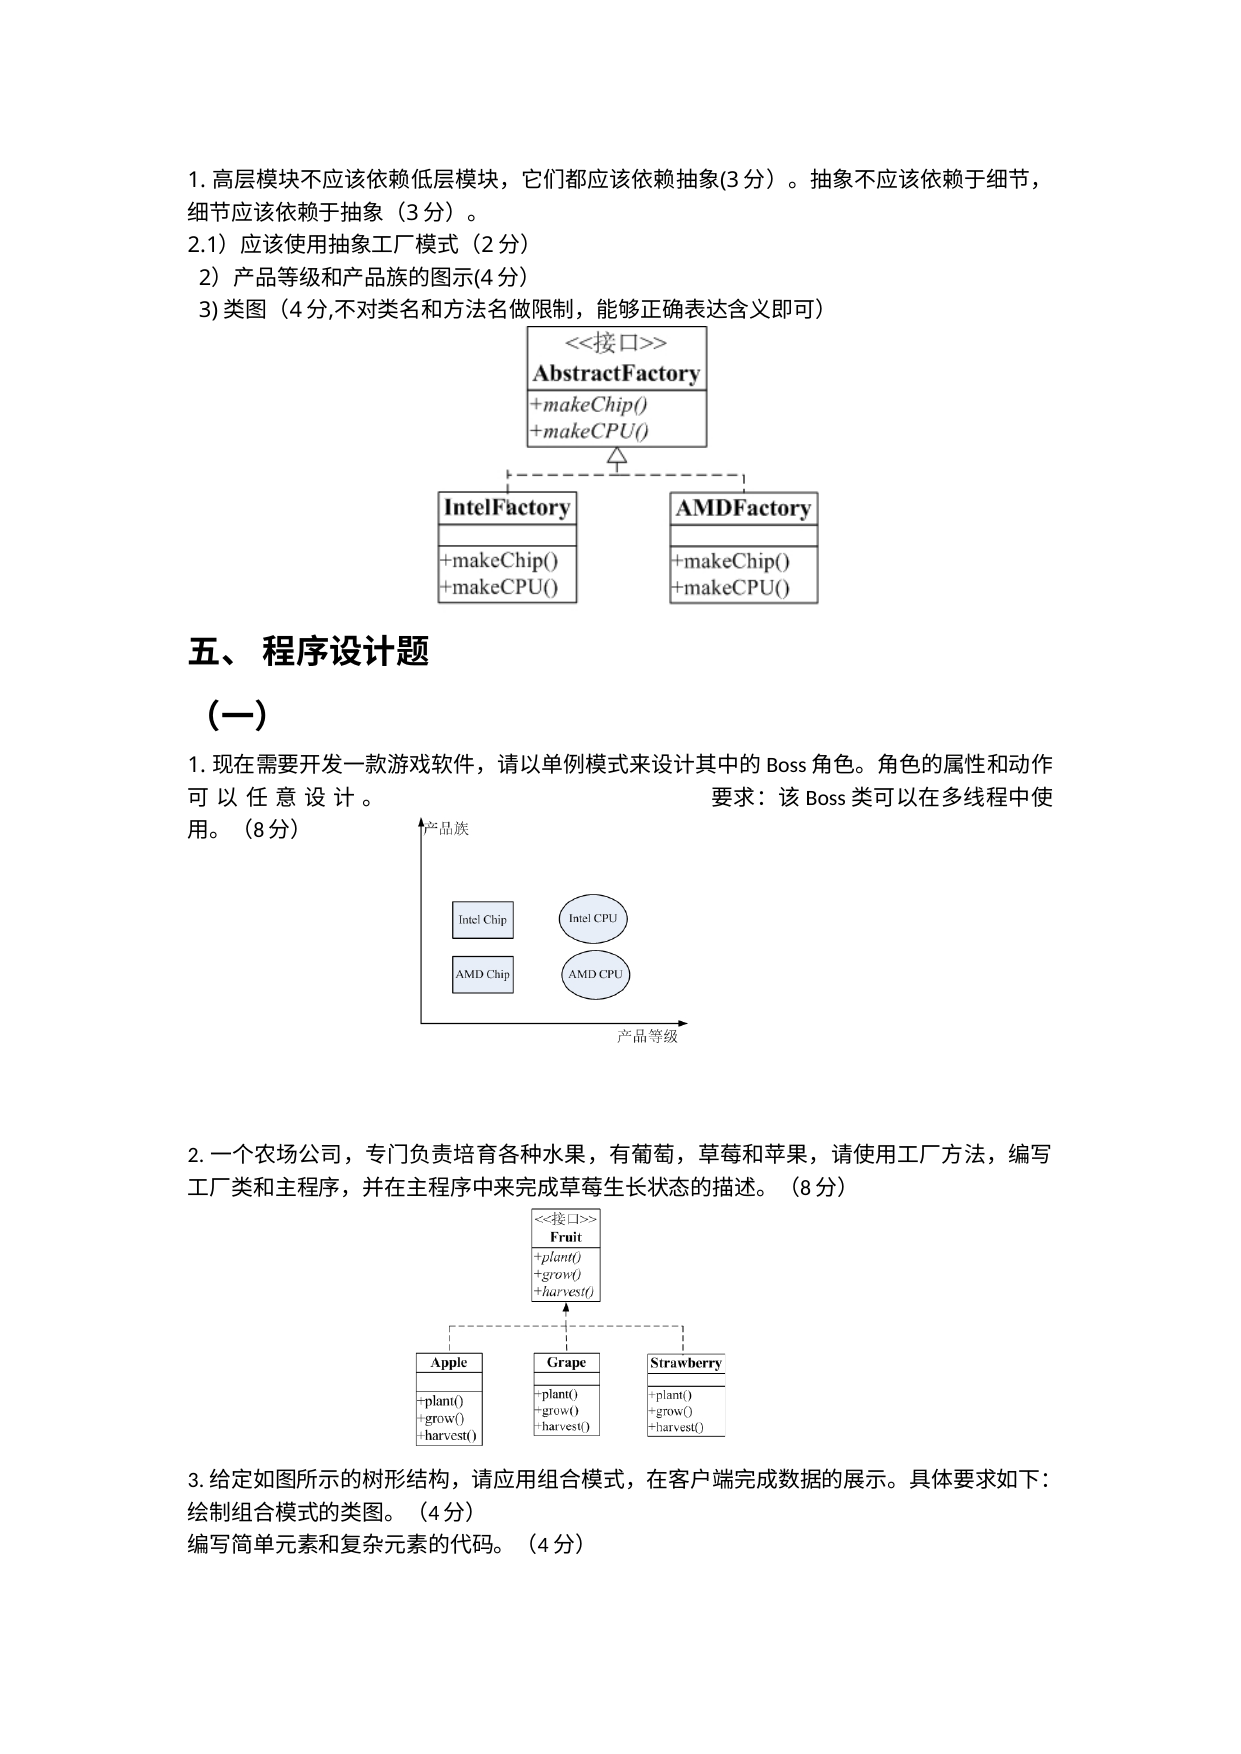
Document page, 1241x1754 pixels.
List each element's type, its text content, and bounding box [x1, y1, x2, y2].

text 1. 现在需要开发一款游戏软件，请以单例模式来设计其中的Boss角色。角色的属性和动作可以任意设计。 要求：该Boss类可以在多线程中使用。（8分） [187, 747, 1053, 844]
text （一） [187, 682, 1053, 747]
picture [421, 326, 819, 616]
text 编写简单元素和复杂元素的代码。（4分） [187, 1527, 1053, 1559]
list 程序设计题 [187, 617, 1053, 682]
text 2. 一个农场公司，专门负责培育各种水果，有葡萄，草莓和苹果，请使用工厂方法，编写工厂类和主程序，并在主程序中来完成草莓生长状态的描述。（8分） [187, 1137, 1053, 1202]
text 3. 给定如图所示的树形结构，请应用组合模式，在客户端完成数据的展示。具体要求如下： [187, 1462, 1053, 1494]
text 2）产品等级和产品族的图示(4分） [187, 259, 1053, 292]
picture [403, 811, 693, 1055]
text 3) 类图（4分,不对类名和方法名做限制，能够正确表达含义即可） [187, 292, 1053, 324]
picture [415, 1208, 726, 1446]
text 绘制组合模式的类图。（4分） [187, 1494, 1053, 1527]
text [187, 162, 1053, 227]
text 2.1）应该使用抽象工厂模式（2分） [187, 227, 1053, 259]
